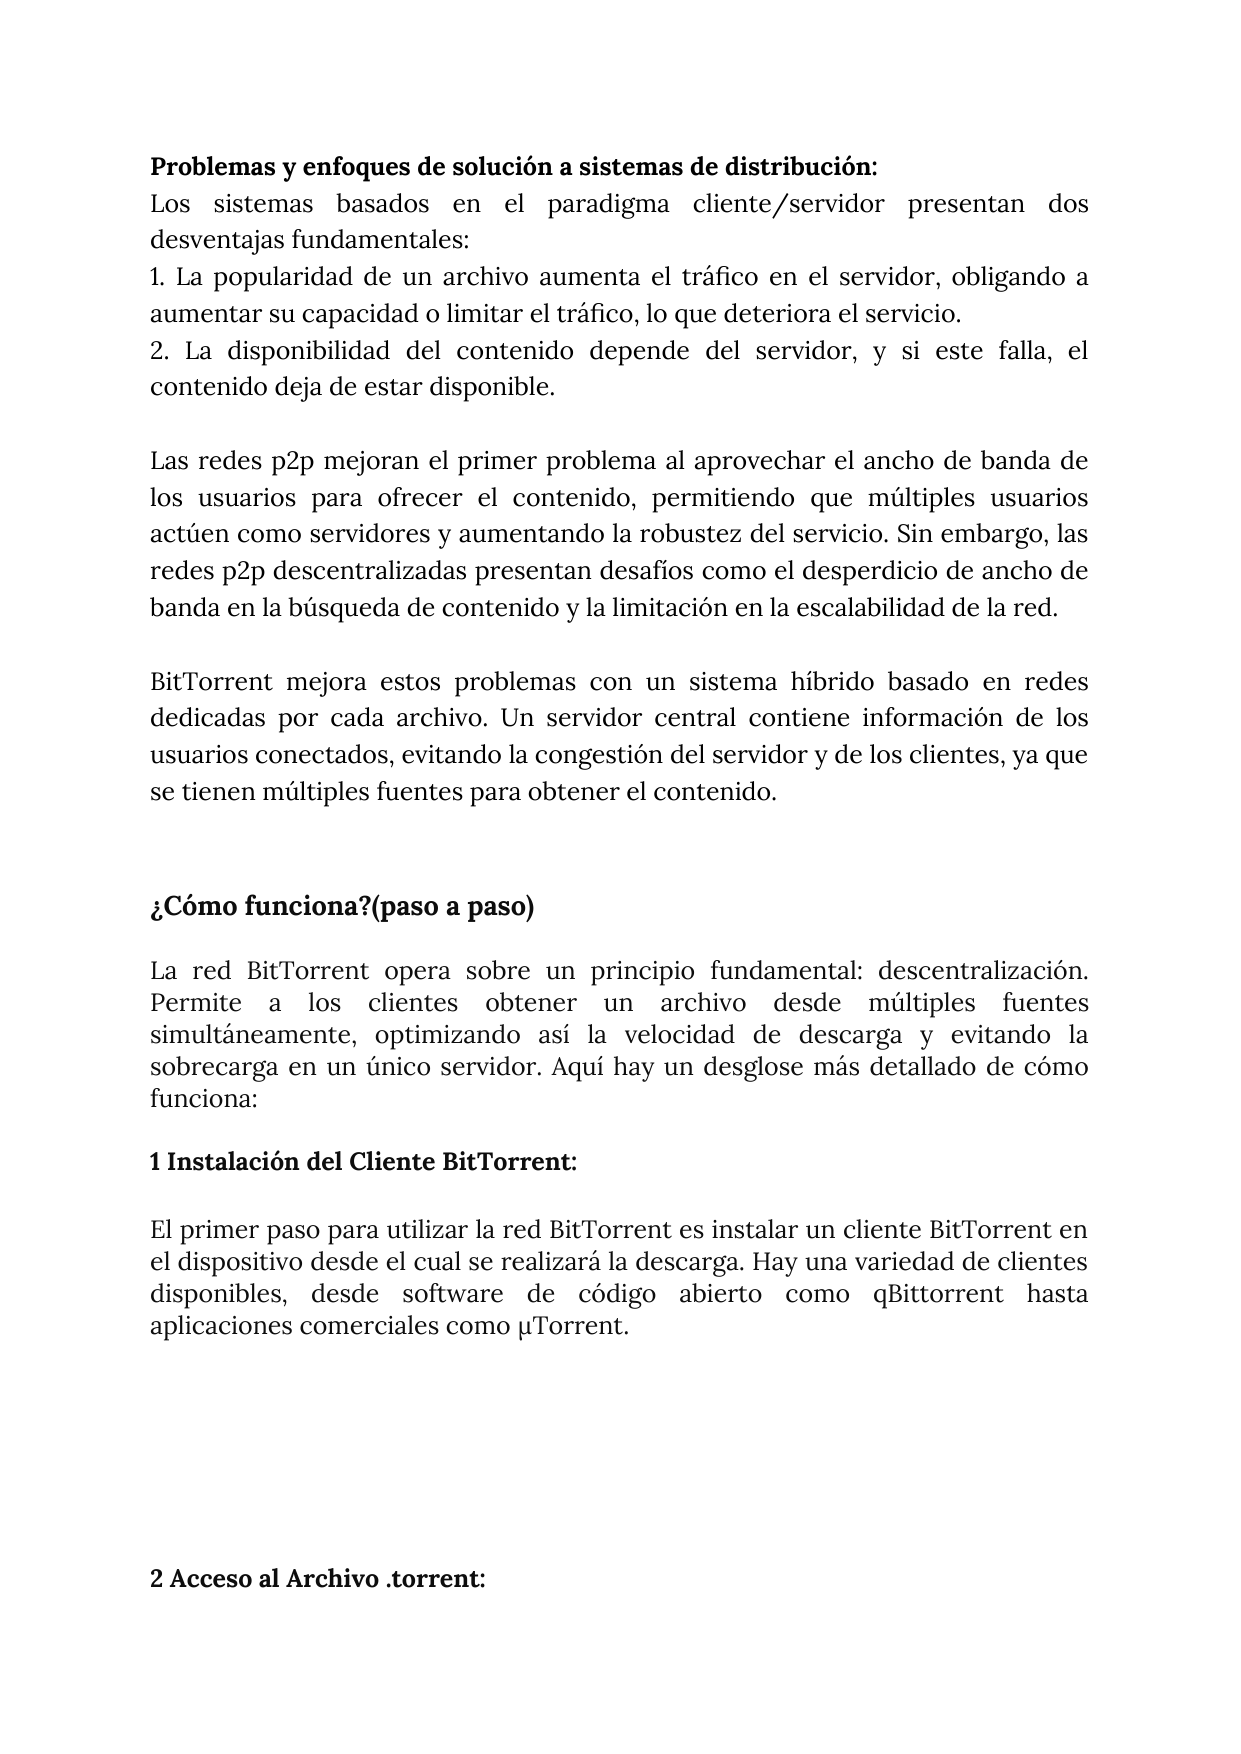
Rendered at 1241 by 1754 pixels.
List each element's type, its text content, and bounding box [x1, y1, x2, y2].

text Las redes p2p mejoran el primer problema al aprovechar el ancho de banda de los usuarios para ofrecer el contenido, permitiendo que múltiples usuarios actúen como servidores y aumentando la robustez del servicio. Sin embargo, las redes p2p descentralizadas presentan desafíos como el desperdicio de ancho de banda en la búsqueda de contenido y la limitación en la escalabilidad de la red. [150, 444, 1090, 623]
text 1. La popularidad de un archivo aumenta el tráfico en el servidor, obligando a aumentar su capacidad o limitar el tráfico, lo que deteriora el servicio. [150, 260, 1090, 329]
text 1 Instalación del Cliente BitTorrent: [150, 1146, 1090, 1177]
text La red BitTorrent opera sobre un principio fundamental: descentralización. Permite a los clientes obtener un archivo desde múltiples fuentes simultáneamente, optimizando así la velocidad de descarga y evitando la sobrecarga en un único servidor. Aquí hay un desglose más detallado de cómo funciona: [150, 954, 1090, 1114]
text 2. La disponibilidad del contenido depende del servidor, y si este falla, el contenido deja de estar disponible. [150, 334, 1090, 403]
text ¿Cómo funciona?(paso a paso) [150, 888, 1090, 923]
text BitTorrent mejora estos problemas con un sistema híbrido basado en redes dedicadas por cada archivo. Un servidor central contiene información de los usuarios conectados, evitando la congestión del servidor y de los clientes, ya que se tienen múltiples fuentes para obtener el contenido. [150, 665, 1090, 807]
text El primer paso para utilizar la red BitTorrent es instalar un cliente BitTorrent en el dispositivo desde el cual se realizará la descarga. Hay una variedad de clientes disponibles, desde software de código abierto como qBittorrent hasta aplicaciones comerciales como µTorrent. [150, 1213, 1090, 1341]
text 2 Acceso al Archivo .torrent: [150, 1562, 1090, 1594]
text Problemas y enfoques de solución a sistemas de distribución: [150, 150, 1090, 182]
text Los sistemas basados en el paradigma cliente/servidor presentan dos desventajas fundamentales: [150, 187, 1090, 256]
